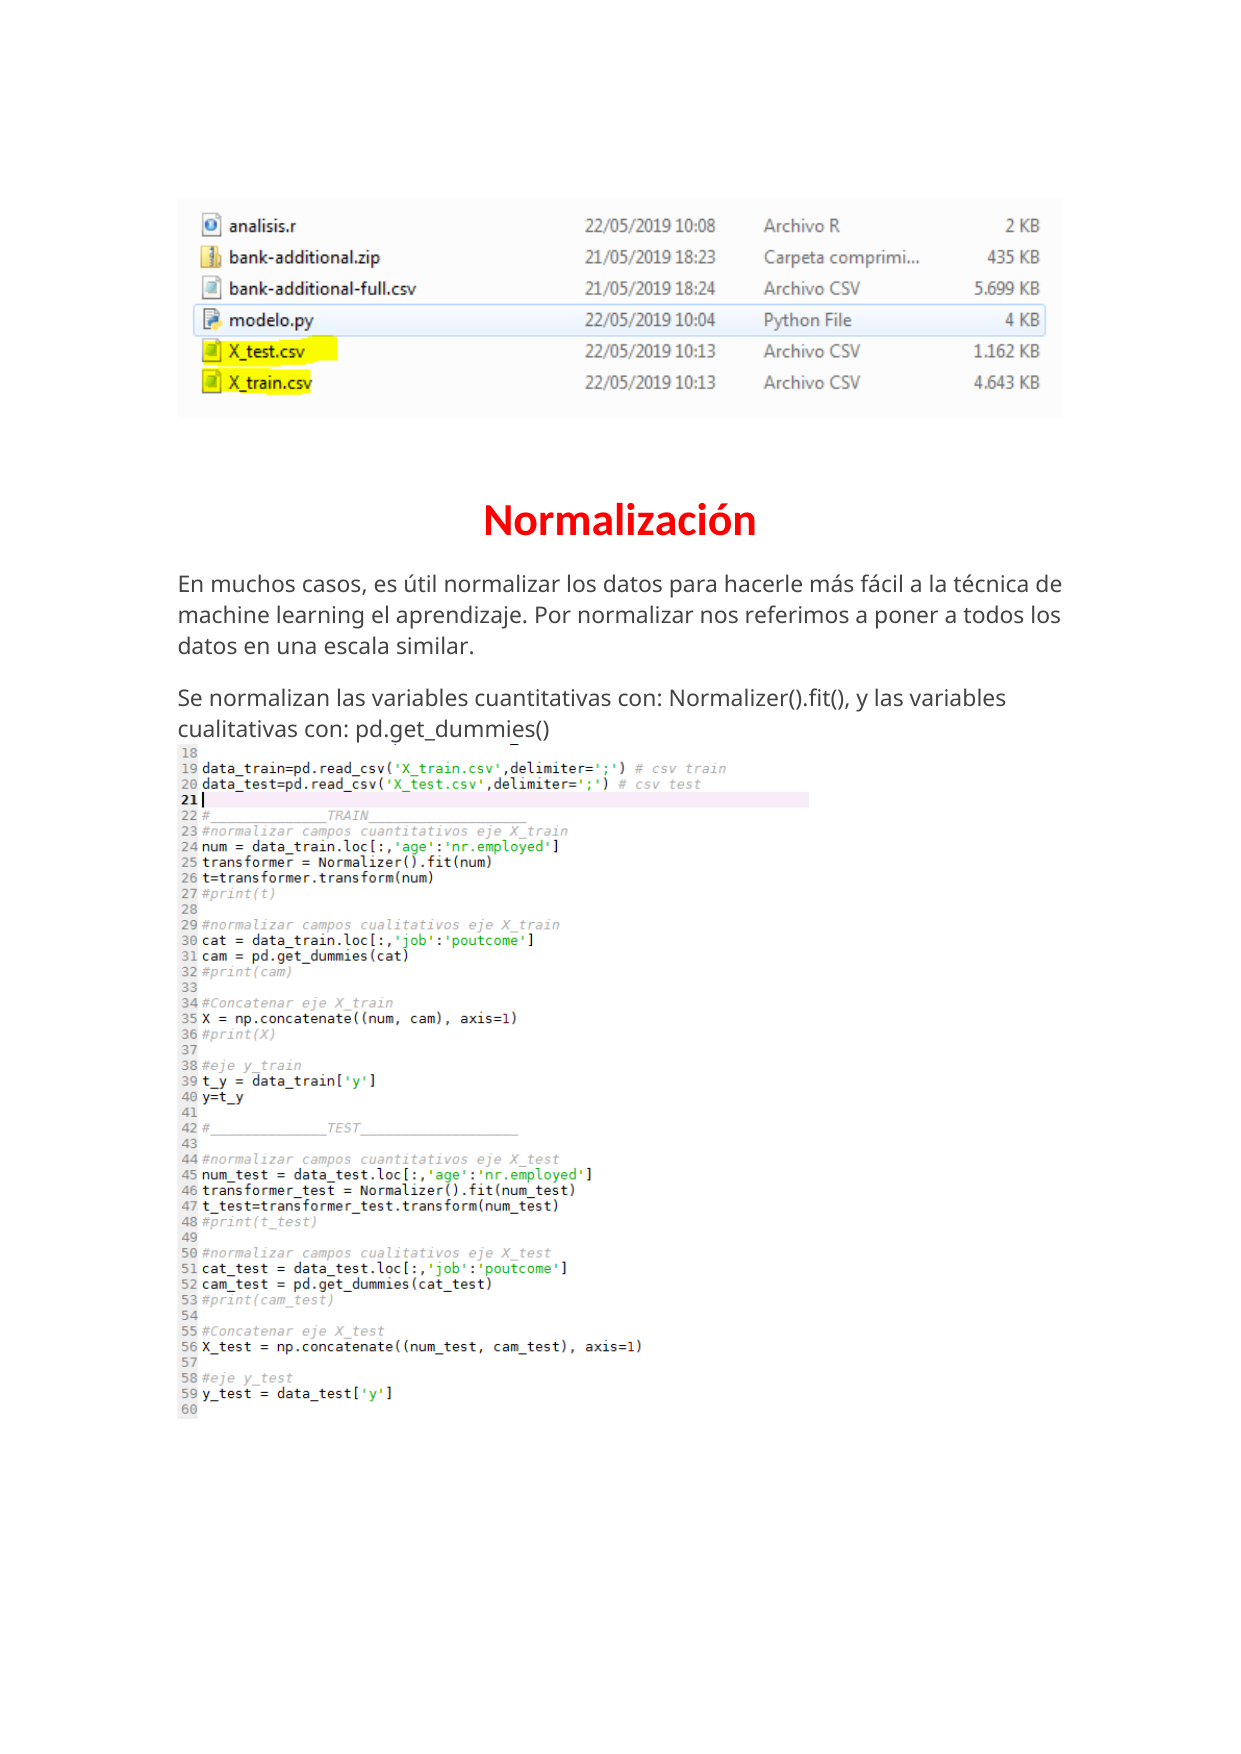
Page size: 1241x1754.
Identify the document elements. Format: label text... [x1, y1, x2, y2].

text Se normalizan las variables cuantitativas con: Normalizer().fit(), y las variables cualitativas con: pd.get_dummies() [549, 682, 1063, 1418]
picture [177, 744, 810, 1419]
picture [177, 198, 1063, 419]
text Normalización [177, 491, 1063, 547]
text En muchos casos, es útil normalizar los datos para hacerle más fácil a la técnica de machine learning el aprendizaje. Por normalizar nos referimos a poner a todos los datos en una escala similar. [474, 599, 1063, 661]
